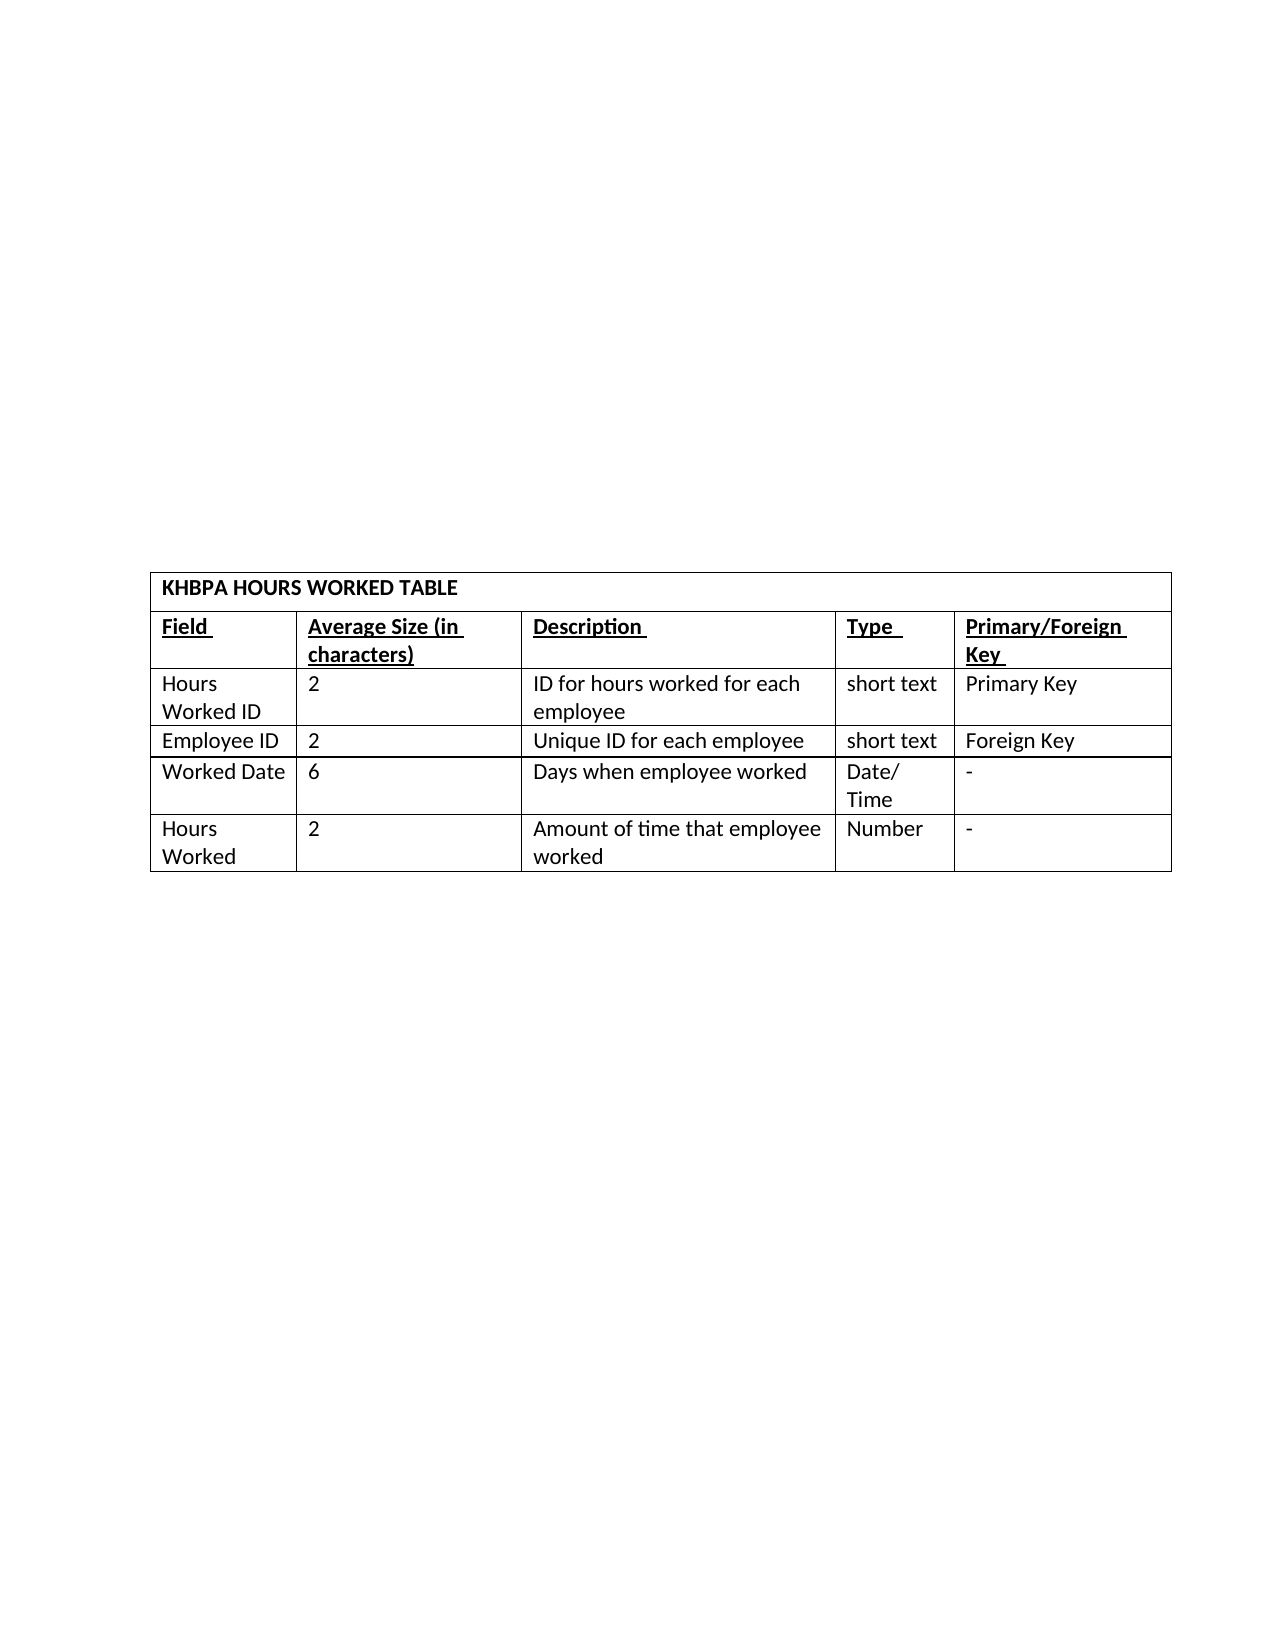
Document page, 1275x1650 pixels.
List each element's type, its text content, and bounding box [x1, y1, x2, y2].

table_cell Worked Date [151, 758, 296, 813]
table_header KHBPA HOURS WORKED TABLE [151, 573, 1171, 611]
table_cell Employee ID [151, 726, 296, 756]
table_cell Primary/Foreign Key [955, 612, 1171, 668]
table_cell Description [522, 612, 835, 668]
table_cell short text [836, 726, 954, 756]
table_cell 2 [297, 669, 521, 725]
table_cell Hours Worked [151, 815, 296, 871]
table_cell short text [836, 669, 954, 725]
table_cell Date/Time [836, 758, 954, 813]
table_cell 2 [297, 815, 521, 871]
table_cell Amount of time that employee worked [522, 815, 835, 871]
table_cell Hours Worked ID [151, 669, 296, 725]
table_cell - [955, 815, 1171, 871]
table_cell ID for hours worked for each employee [522, 669, 835, 725]
table_cell Number [836, 815, 954, 871]
table_cell 6 [297, 758, 521, 813]
table_cell 2 [297, 726, 521, 756]
table_cell Primary Key [955, 669, 1171, 725]
table_cell - [955, 758, 1171, 813]
table_cell Average Size (in characters) [297, 612, 521, 668]
table_cell Days when employee worked [522, 758, 835, 813]
table_cell Field [151, 612, 296, 668]
table_cell Unique ID for each employee [522, 726, 835, 756]
table_cell Foreign Key [955, 726, 1171, 756]
table_cell Type [836, 612, 954, 668]
